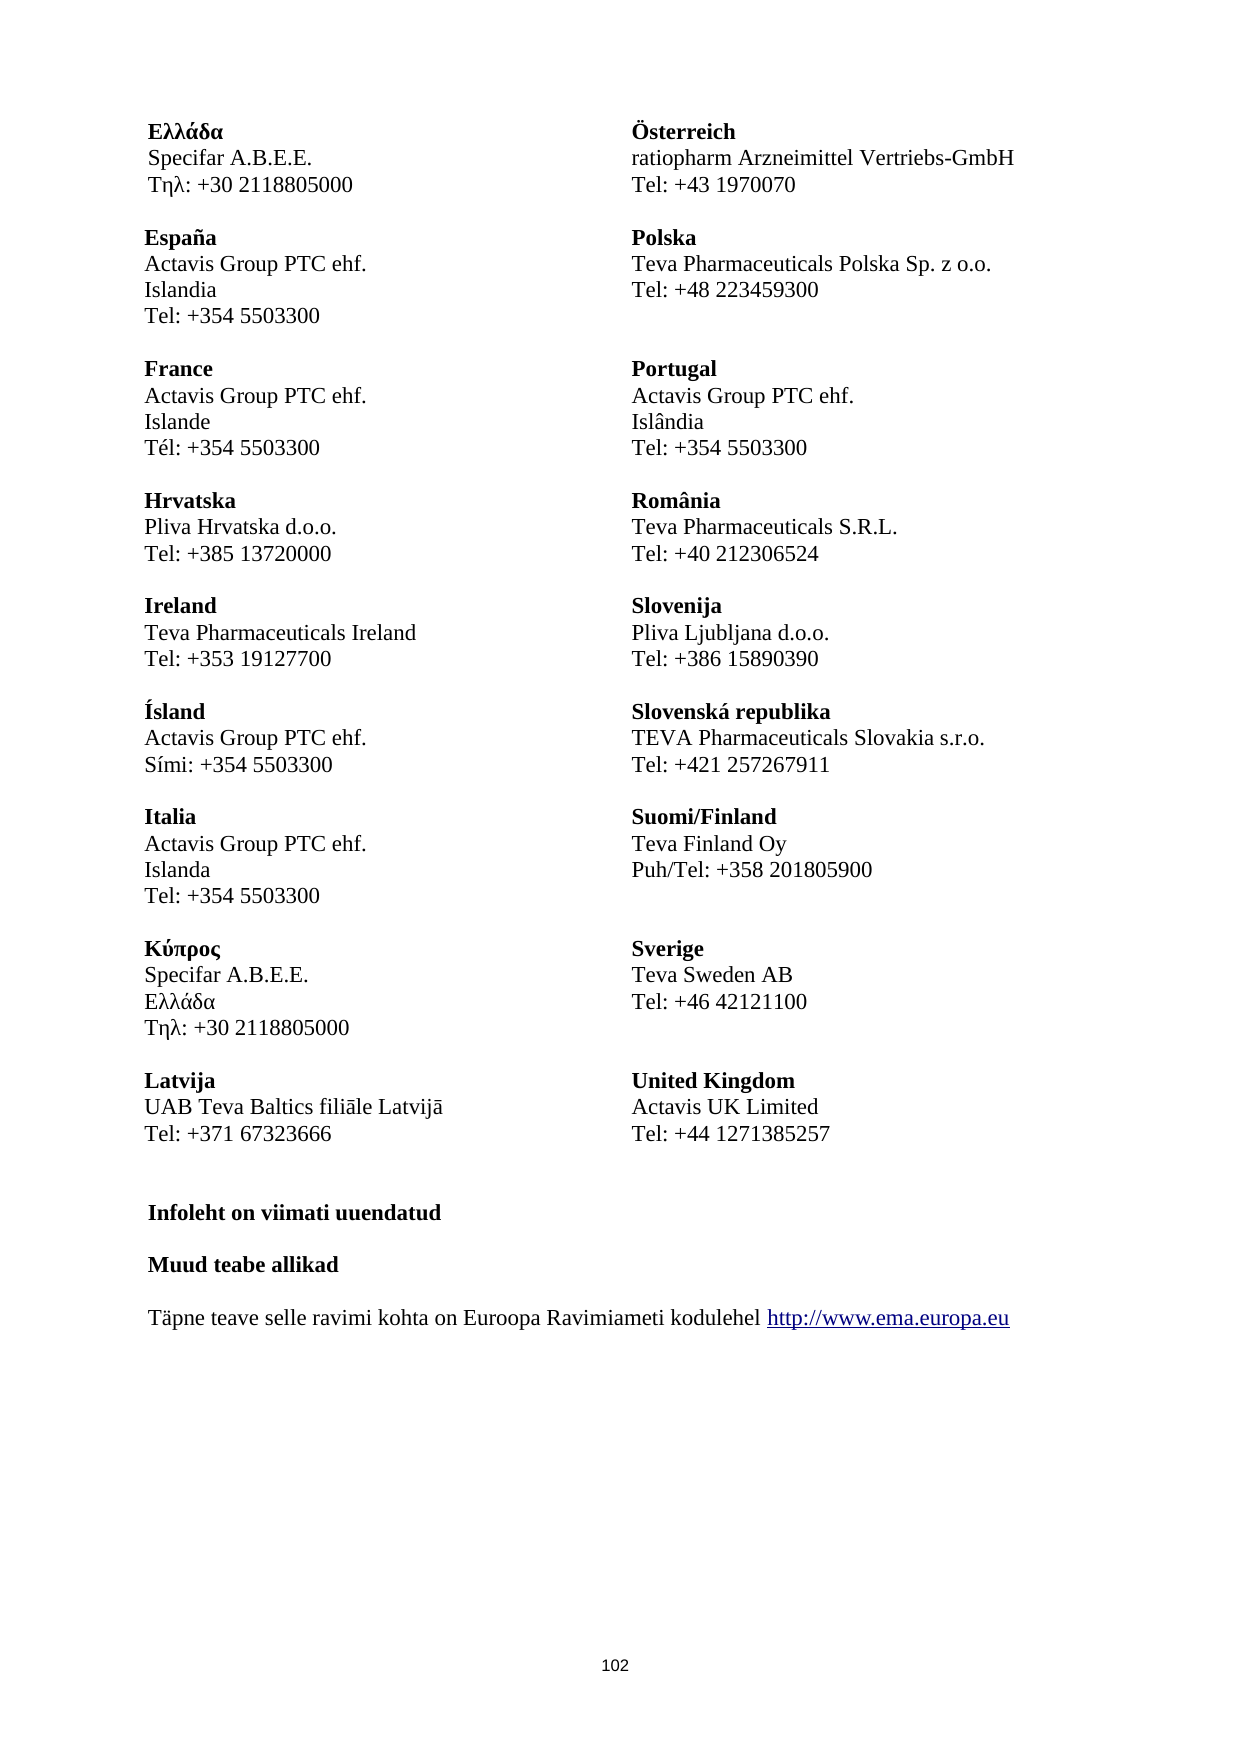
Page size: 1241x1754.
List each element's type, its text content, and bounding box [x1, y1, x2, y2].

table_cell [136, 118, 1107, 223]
text Infoleht on viimati uuendatud [148, 1199, 1092, 1225]
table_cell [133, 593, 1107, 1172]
text Muud teabe allikad [148, 1251, 1092, 1278]
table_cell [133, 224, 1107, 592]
text Täpne teave selle ravimi kohta on Euroopa Ravimiameti kodulehel http://www.ema.europa.eu [148, 1304, 1092, 1330]
